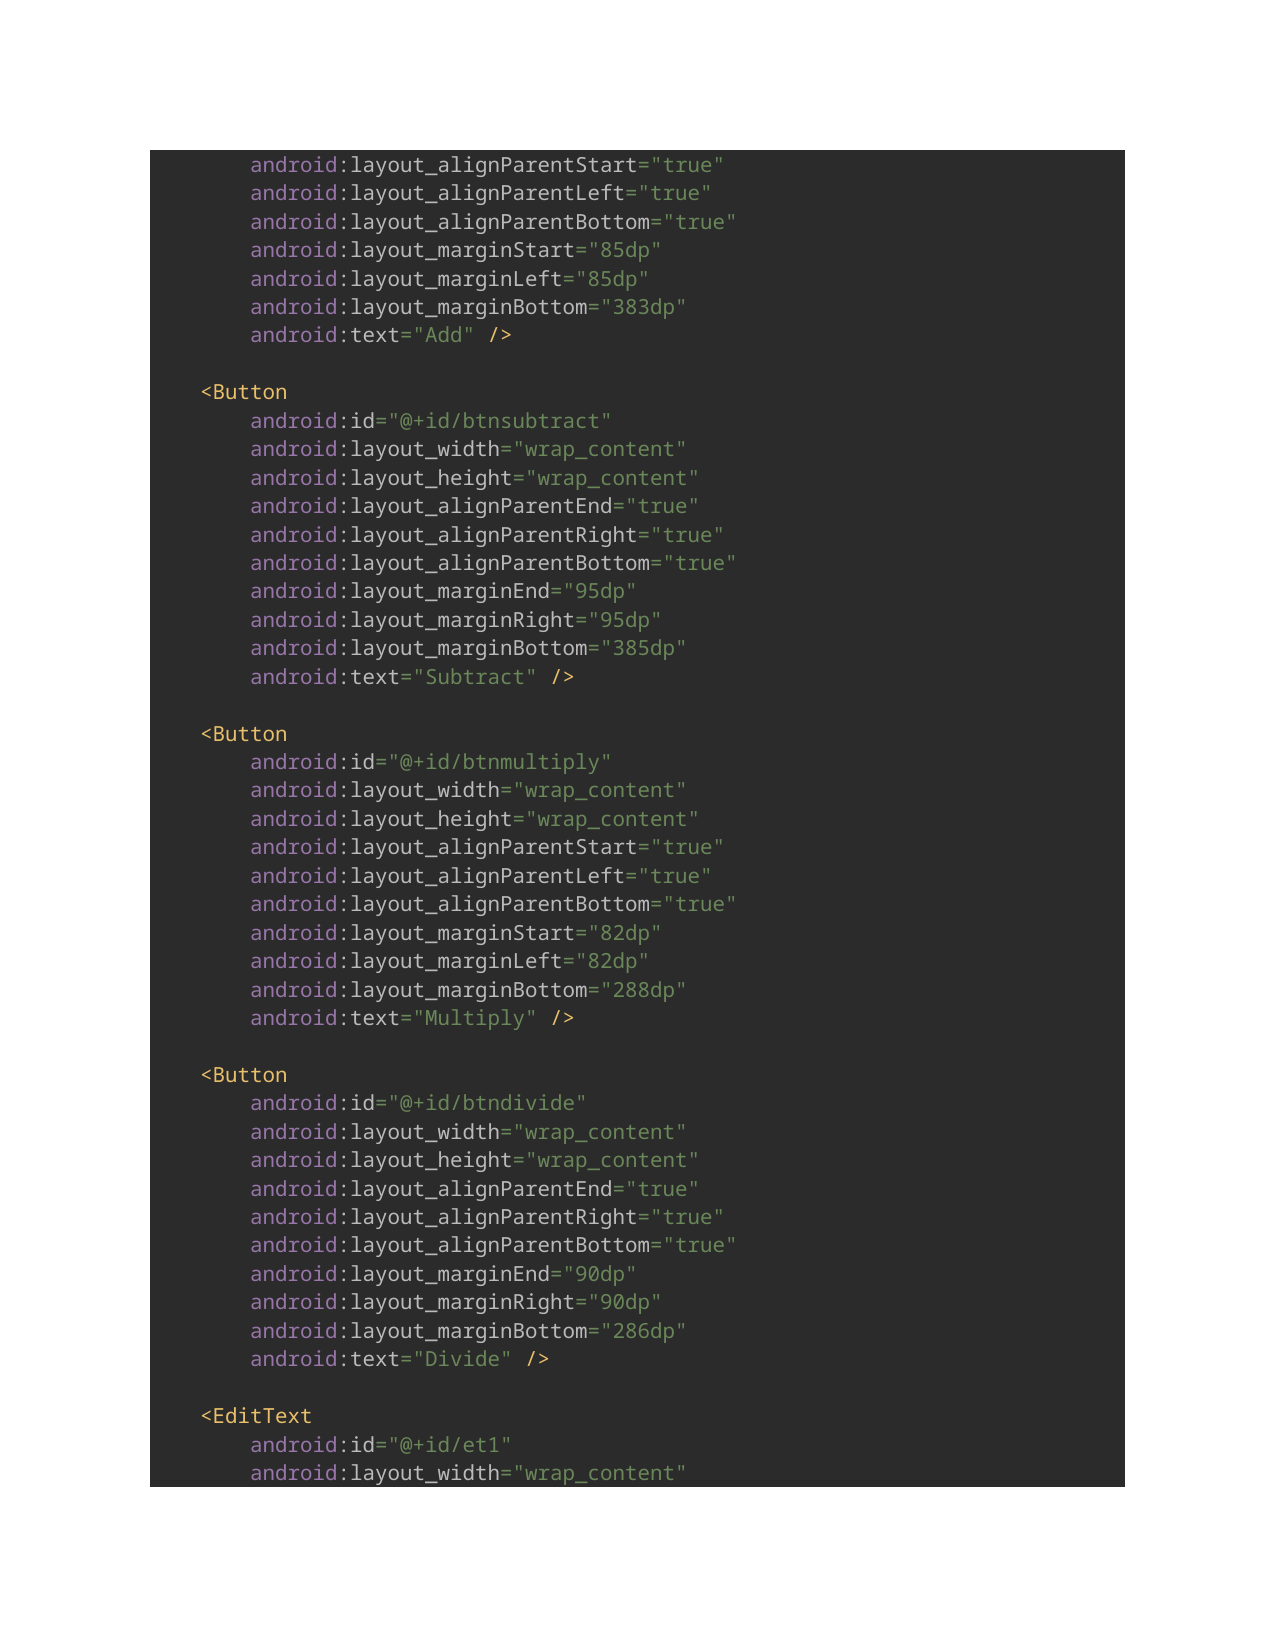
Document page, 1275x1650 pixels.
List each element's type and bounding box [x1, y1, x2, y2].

text [150, 150, 1125, 1487]
